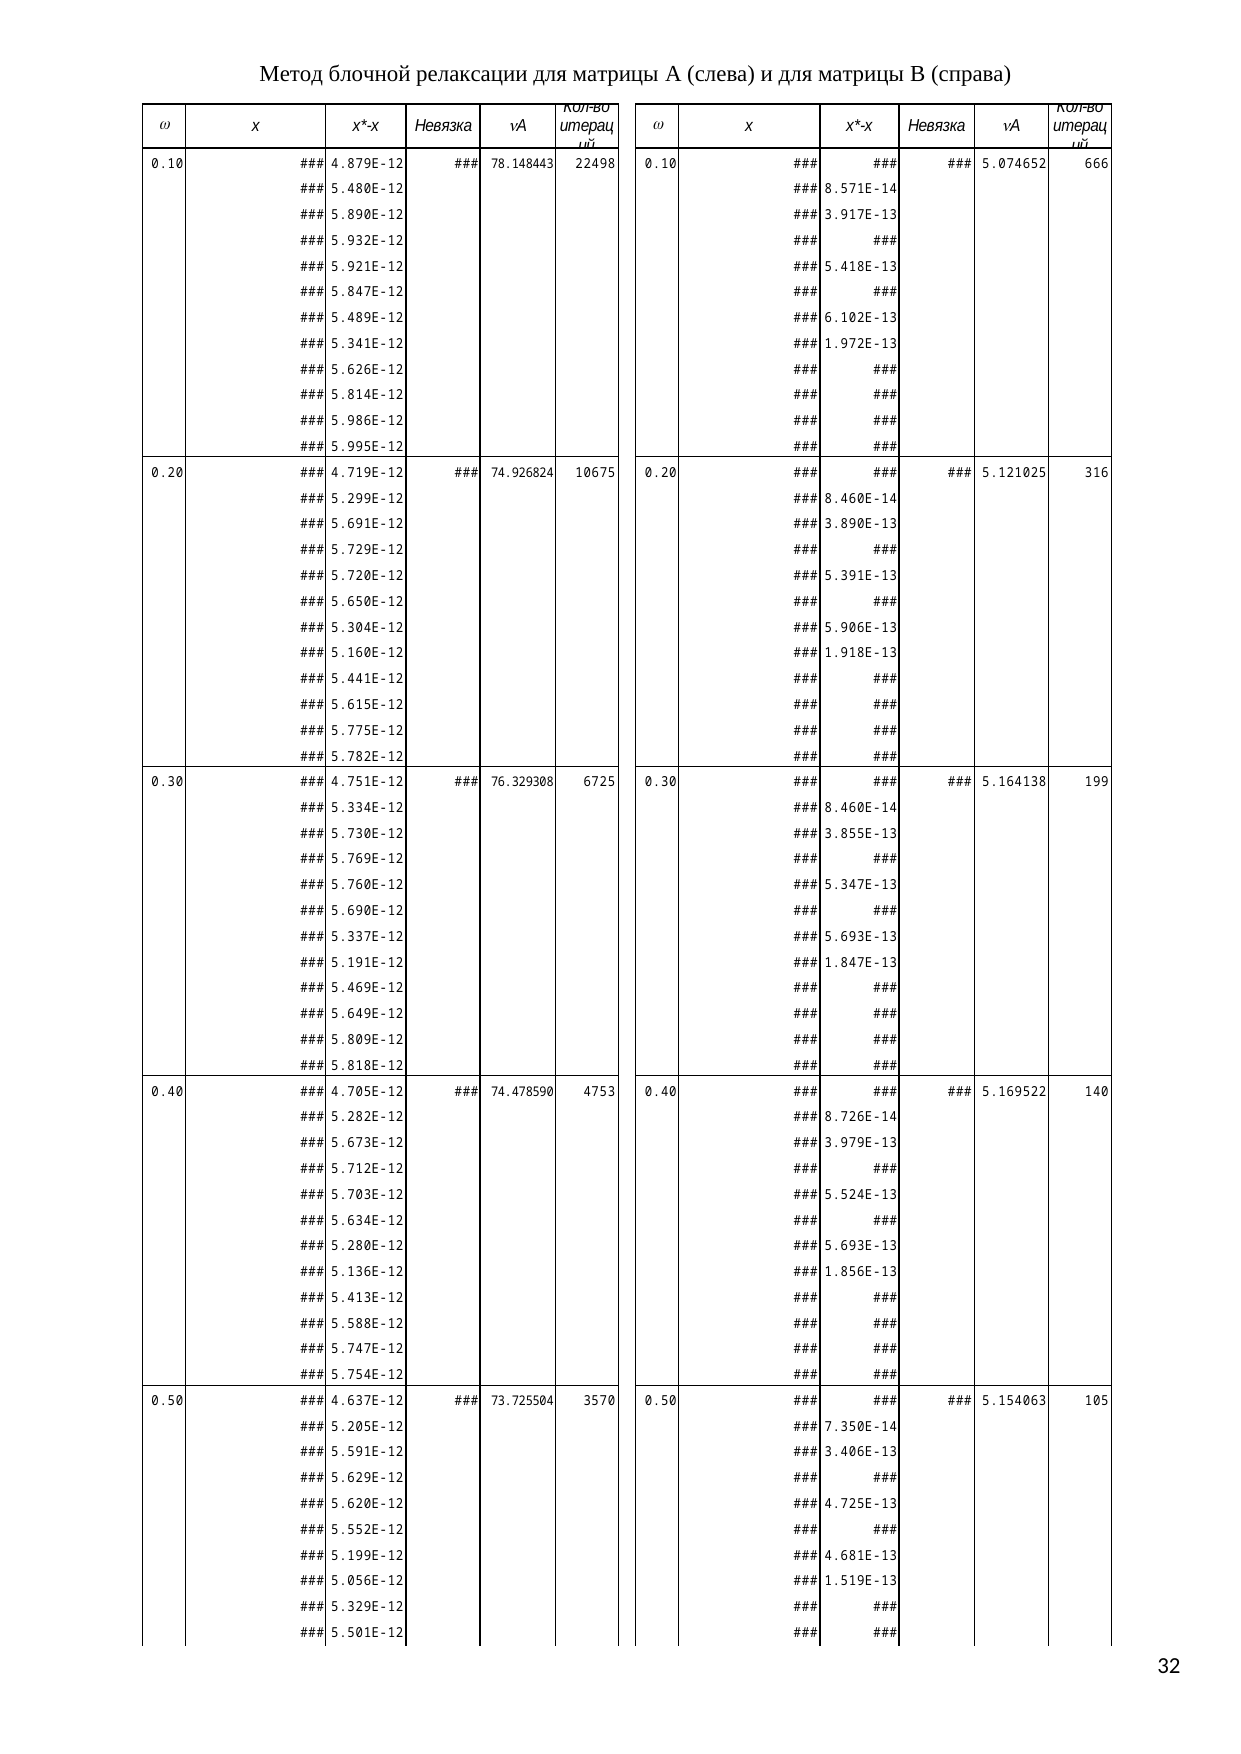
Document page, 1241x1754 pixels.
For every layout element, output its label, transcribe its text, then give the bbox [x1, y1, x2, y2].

text Метод блочной релаксации для матрицы A (слева) и для матрицы B (справа) [90, 60, 1180, 86]
